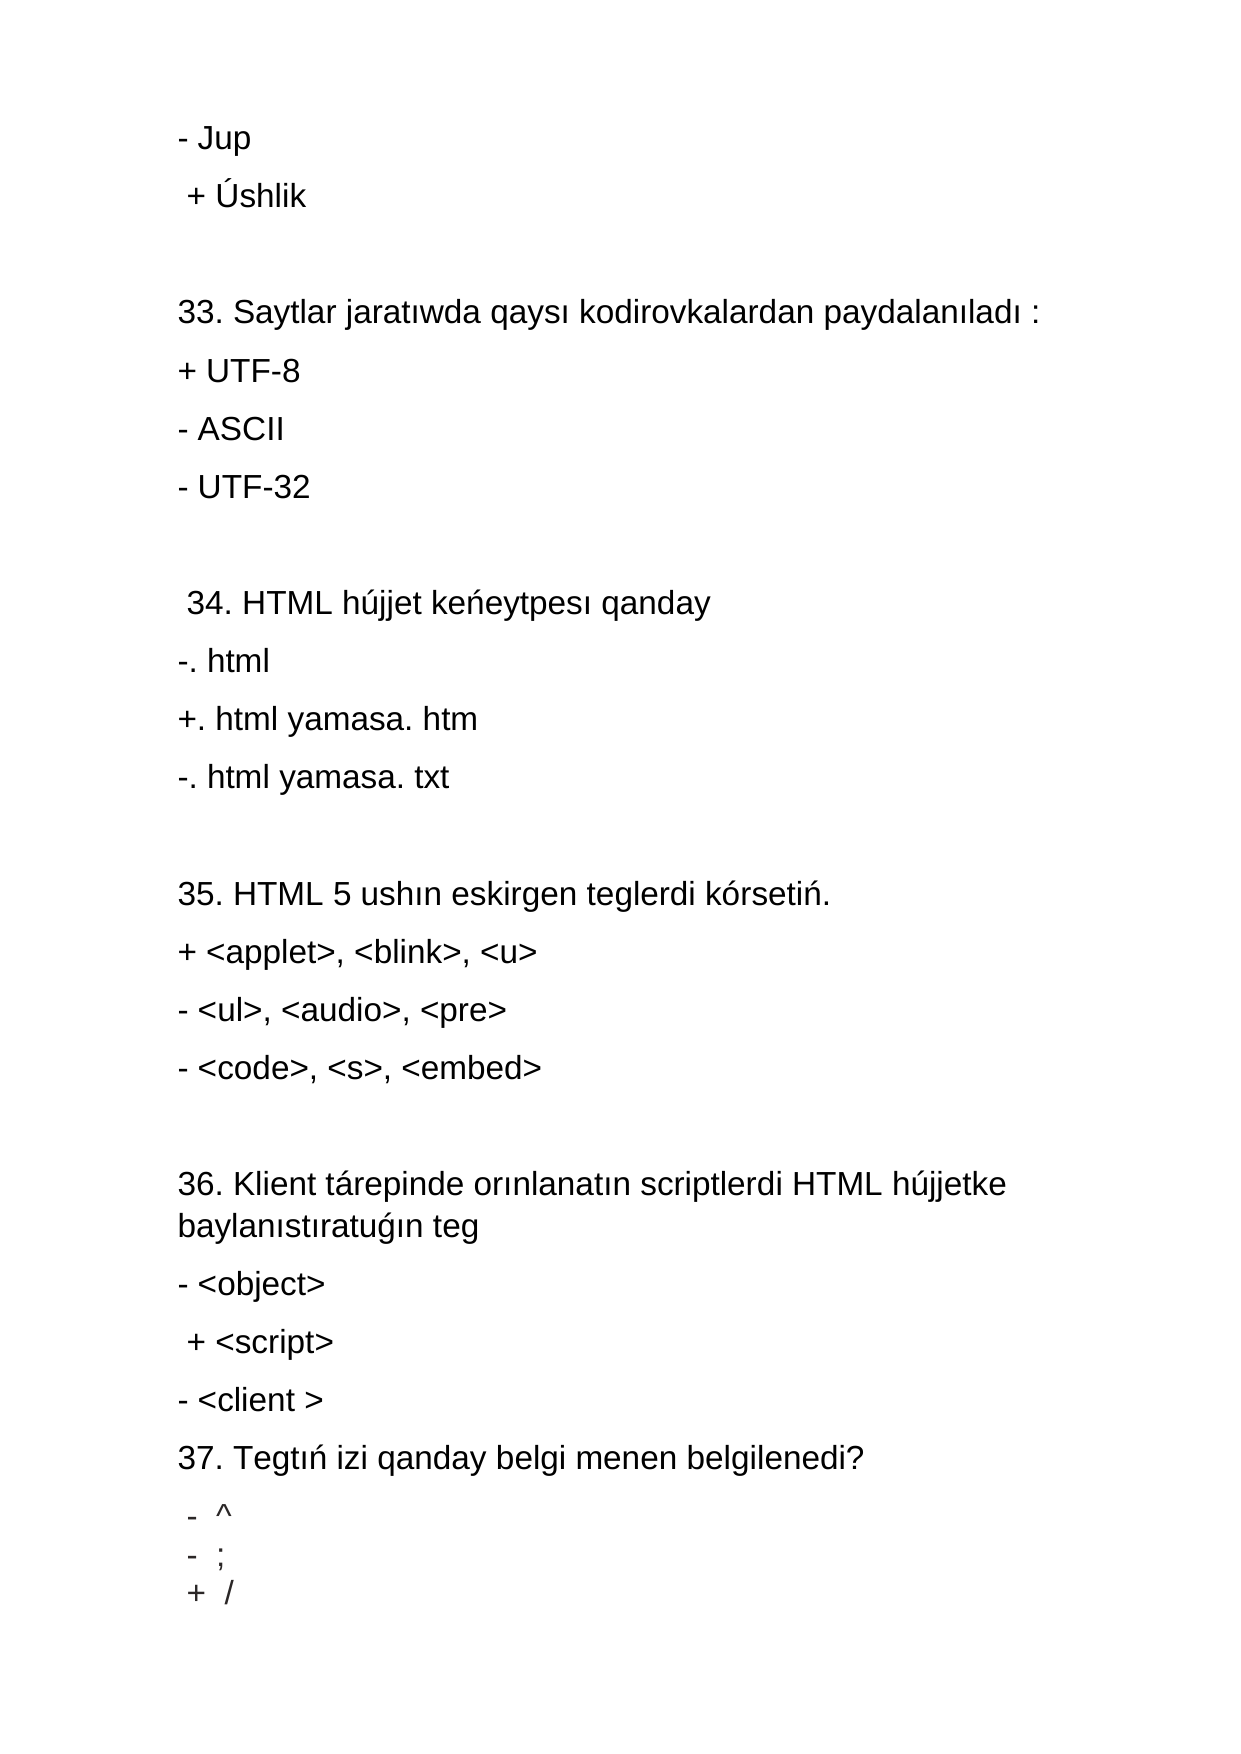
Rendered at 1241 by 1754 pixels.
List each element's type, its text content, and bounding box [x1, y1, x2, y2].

text - ^ - ; + / [177, 1496, 1152, 1612]
text + <applet>, <blink>, <u> [177, 932, 1152, 970]
text - <object> [177, 1264, 1152, 1302]
text - <ul>, <audio>, <pre> [177, 990, 1152, 1028]
text - <code>, <s>, <embed> [177, 1048, 1152, 1087]
text -. html [177, 641, 1152, 680]
text -. html yamasa. txt [177, 757, 1152, 796]
text + Úshlik [177, 176, 1152, 215]
text - <client > [177, 1380, 1152, 1419]
text +. html yamasa. htm [177, 699, 1152, 738]
text 37. Tegtıń izi qanday belgi menen belgilenedi? [177, 1438, 1152, 1477]
text 36. Klient tárepinde orınlanatın scriptlerdi HTML hújjetke baylanıstıratuǵın teg [177, 1164, 1152, 1244]
text + <script> [177, 1322, 1152, 1361]
text - Jup [177, 118, 1152, 157]
text - ASCII [177, 409, 1152, 447]
text + UTF-8 [177, 351, 1152, 389]
text 33. Saytlar jaratıwda qaysı kodirovkalardan paydalanıladı : [177, 292, 1152, 331]
text - UTF-32 [177, 467, 1152, 505]
text 35. HTML 5 ushın eskirgen teglerdi kórsetiń. [177, 874, 1152, 912]
text 34. HTML hújjet keńeytpesı qanday [177, 583, 1152, 622]
